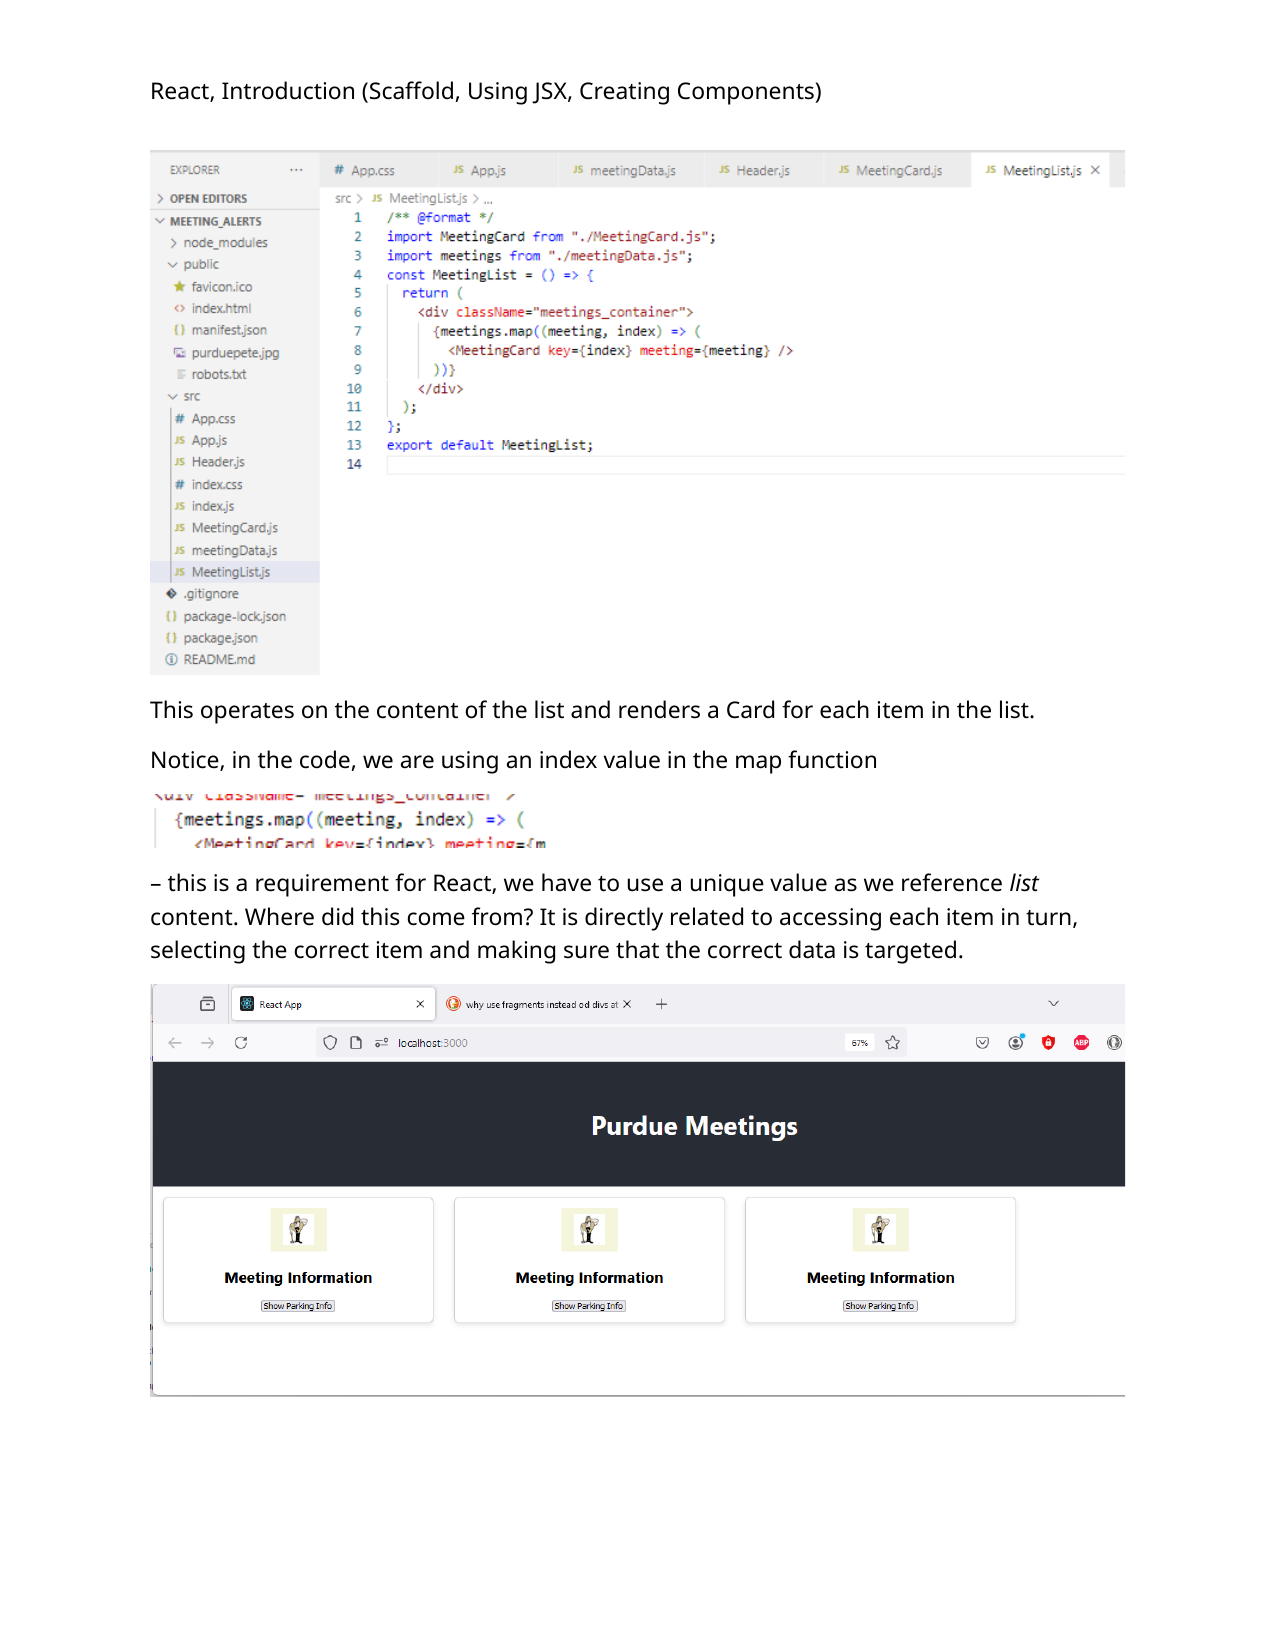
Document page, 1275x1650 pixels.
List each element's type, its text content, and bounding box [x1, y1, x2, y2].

picture [150, 984, 1125, 1397]
text Notice, in the code, we are using an index value in the map function [150, 744, 1125, 775]
text This operates on the content of the list and renders a Card for each item in the list. [150, 694, 1125, 725]
picture [150, 150, 1125, 675]
picture [150, 794, 546, 848]
text – this is a requirement for React, we have to use a unique value as we reference list content. Where did this come from? It is directly related to accessing each item in turn, selecting the correct item and making sure that the correct data is targeted. [150, 867, 1125, 966]
